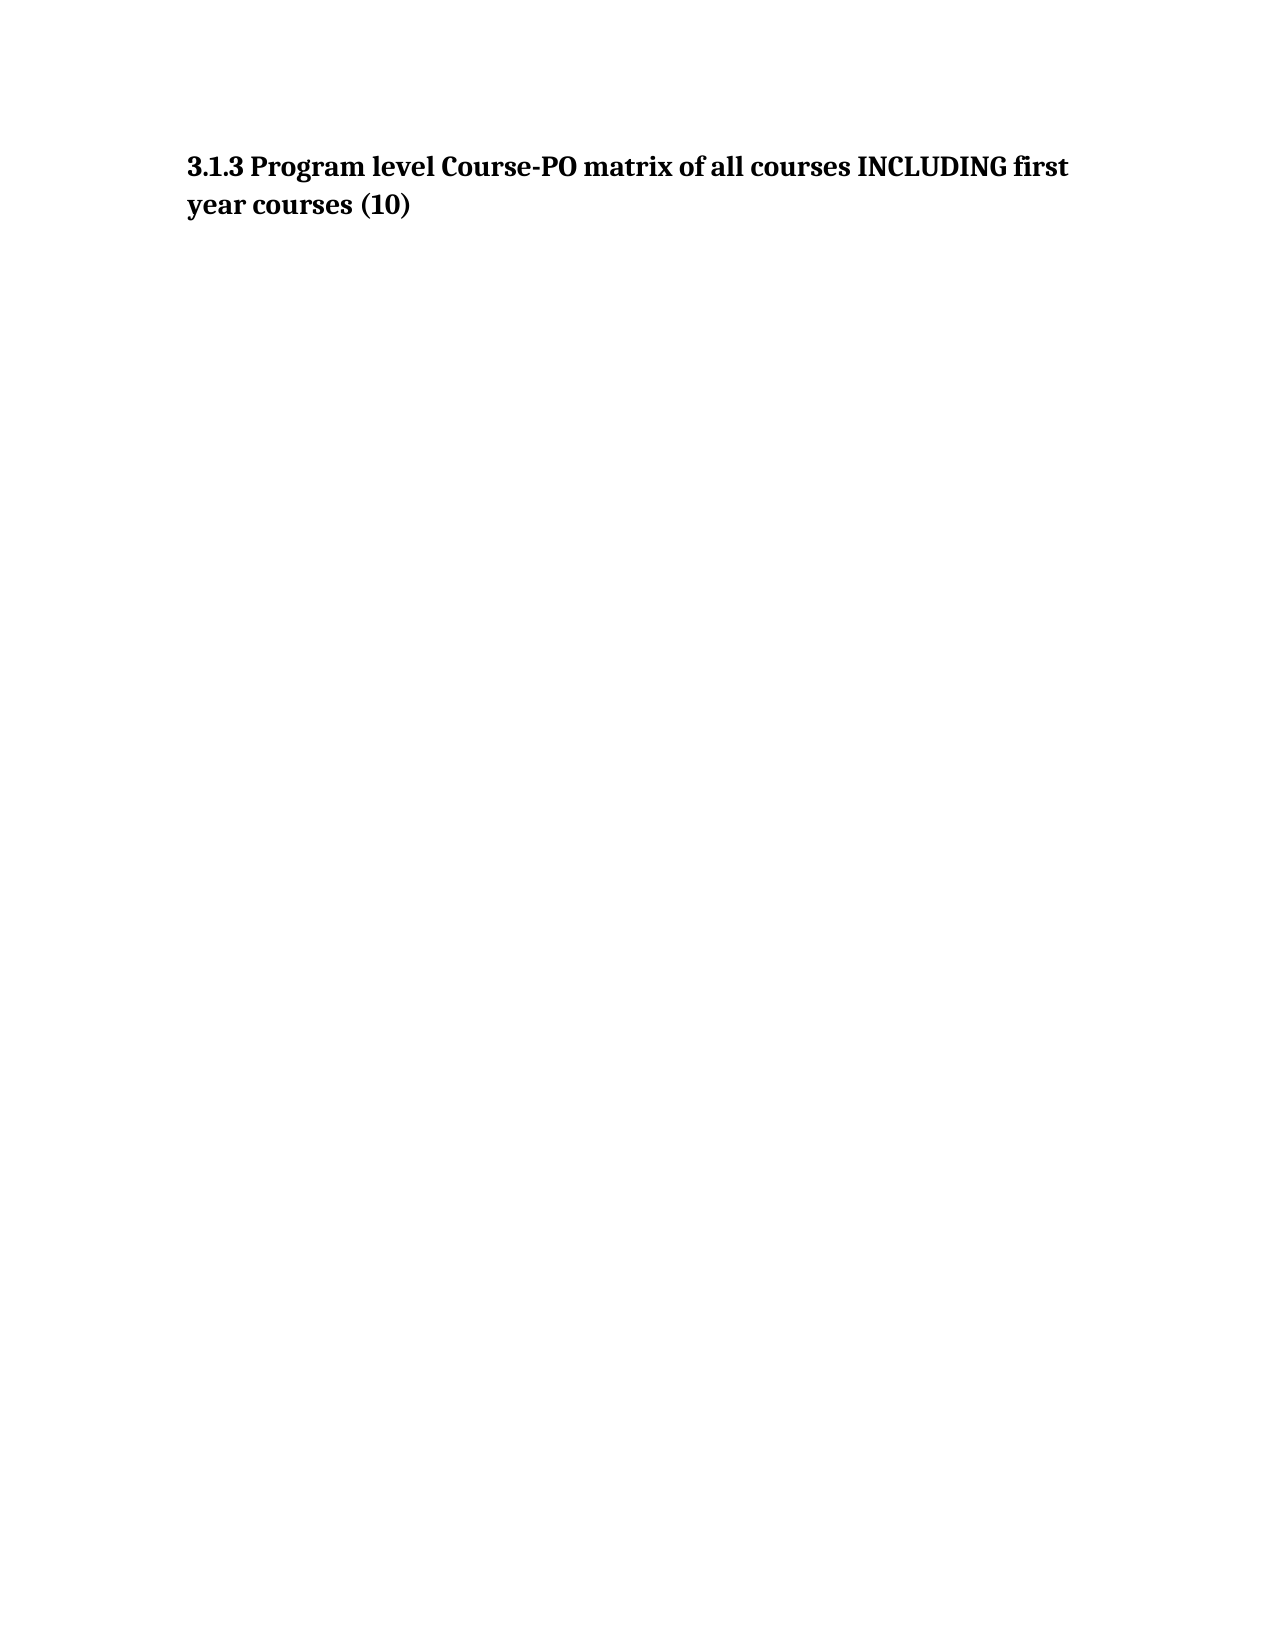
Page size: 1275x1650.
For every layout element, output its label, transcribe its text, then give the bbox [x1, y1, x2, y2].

text 3.1.3 Program level Course-PO matrix of all courses INCLUDING first year courses (10) [187, 150, 1087, 222]
